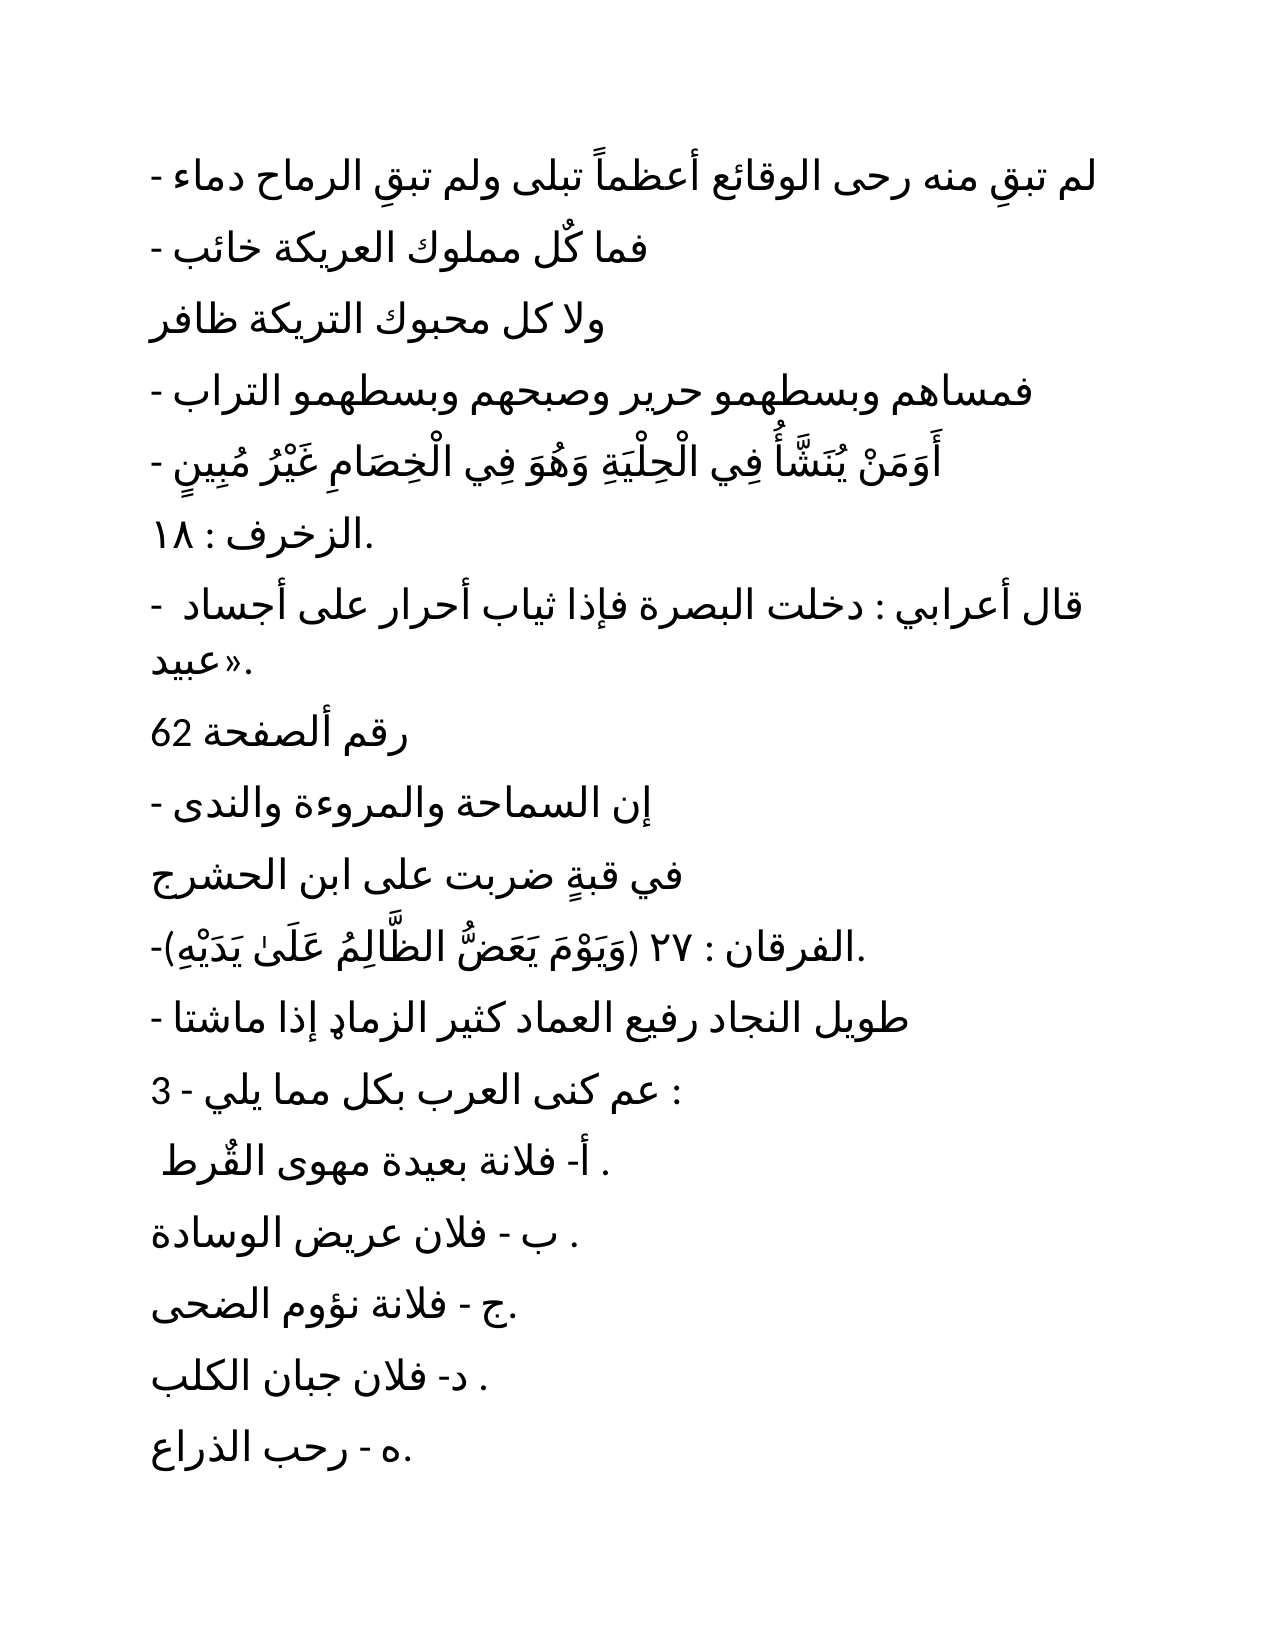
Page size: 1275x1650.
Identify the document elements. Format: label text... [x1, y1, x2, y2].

text - قال أعرابي : دخلت البصرة فإذا ثياب أحرار على أجساد عبید». [150, 579, 1125, 685]
text - لم تبقِ منه رحى الوقائع أعظماً تبلى ولم تبقِ الرماح دماء [150, 150, 1125, 201]
text - فما كٌل مملوك العريكة خائب [150, 222, 1125, 272]
text - فمساهم وبسطهمو حریر وصبحهم وبسطهمو التراب [150, 365, 1125, 416]
text ب - فلان عريض الوسادة . [150, 1207, 1125, 1258]
text - أَوَمَنْ يُنَشَّأُ فِي الْحِلْيَةِ وَهُوَ فِي الْخِصَامِ غَيْرُ مُبِينٍ [150, 436, 1125, 487]
text ج - فلانة نؤوم الضحی. [150, 1278, 1125, 1329]
text رقم ألصفحة 62 [150, 706, 1125, 757]
text د- فلان جبان الكلب . [150, 1350, 1125, 1401]
text -(وَيَوْمَ يَعَضُّ الظَّالِمُ عَلَىٰ يَدَيْهِ) الفرقان : ۲۷. [150, 921, 1125, 971]
text في قبةٍ ضربت على ابن الحشرج [150, 849, 1125, 900]
text - إن السماحة والمروءة والندى [150, 777, 1125, 828]
text - طويل النجاد رفيع العماد کثیر الزماډ إذا ماشتا [150, 992, 1125, 1043]
text الزخرف : ۱۸. [150, 508, 1125, 559]
text ولا كل محبوك التريكة ظافر [150, 293, 1125, 344]
text أ- فلانة بعيدة مهوى القٌرط . [150, 1135, 1125, 1186]
text 3 - عم كنى العرب بكل مما يلي : [150, 1064, 1125, 1114]
text ه - رحب الذراع. [150, 1421, 1125, 1472]
